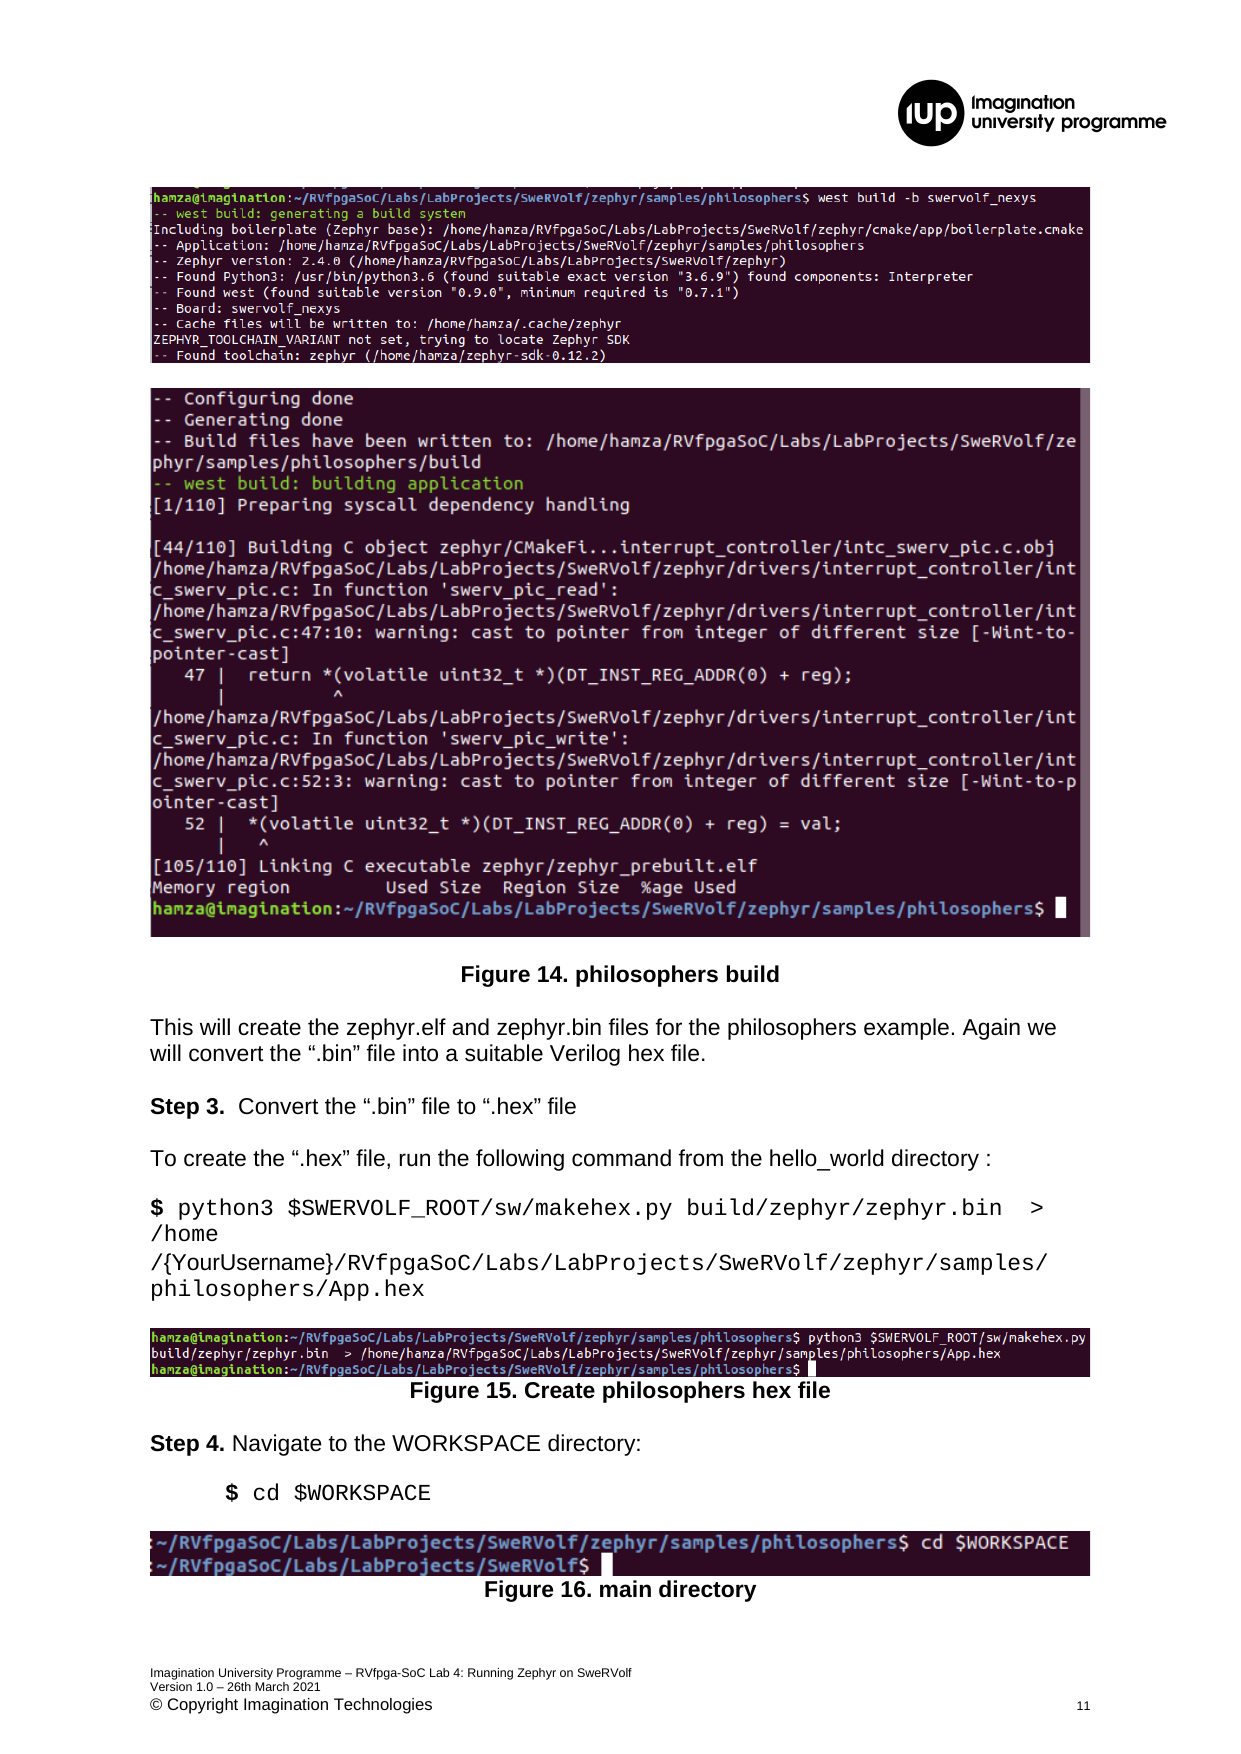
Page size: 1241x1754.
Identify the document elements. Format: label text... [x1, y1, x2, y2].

picture [150, 1531, 1091, 1576]
text $ cd $WORKSPACE [150, 1481, 1090, 1507]
text $ python3 $SWERVOLF_ROOT/sw/makehex.py build/zephyr/zephyr.bin > /home/{YourUsername}/RVfpgaSoC/Labs/LabProjects/SweRVolf/zephyr/samples/philosophers/App.hex [150, 1197, 1090, 1303]
picture [896, 78, 1168, 148]
text Figure 15. Create philosophers hex file [150, 1377, 1090, 1403]
text This will create the zephyr.elf and zephyr.bin files for the philosophers example. Again we will convert the “.bin” file into a suitable Verilog hex file. [150, 1014, 1090, 1067]
text Figure 14. philosophers build [150, 961, 1090, 988]
picture [150, 388, 1091, 937]
text To create the “.hex” file, run the following command from the hello_world directory : [150, 1144, 1090, 1171]
text Step 4. Navigate to the WORKSPACE directory: [150, 1429, 1090, 1456]
picture [150, 187, 1091, 363]
text Figure 16. main directory [150, 1576, 1090, 1602]
text Step 3. Convert the “.bin” file to “.hex” file [150, 1093, 1090, 1119]
picture [150, 1328, 1091, 1377]
